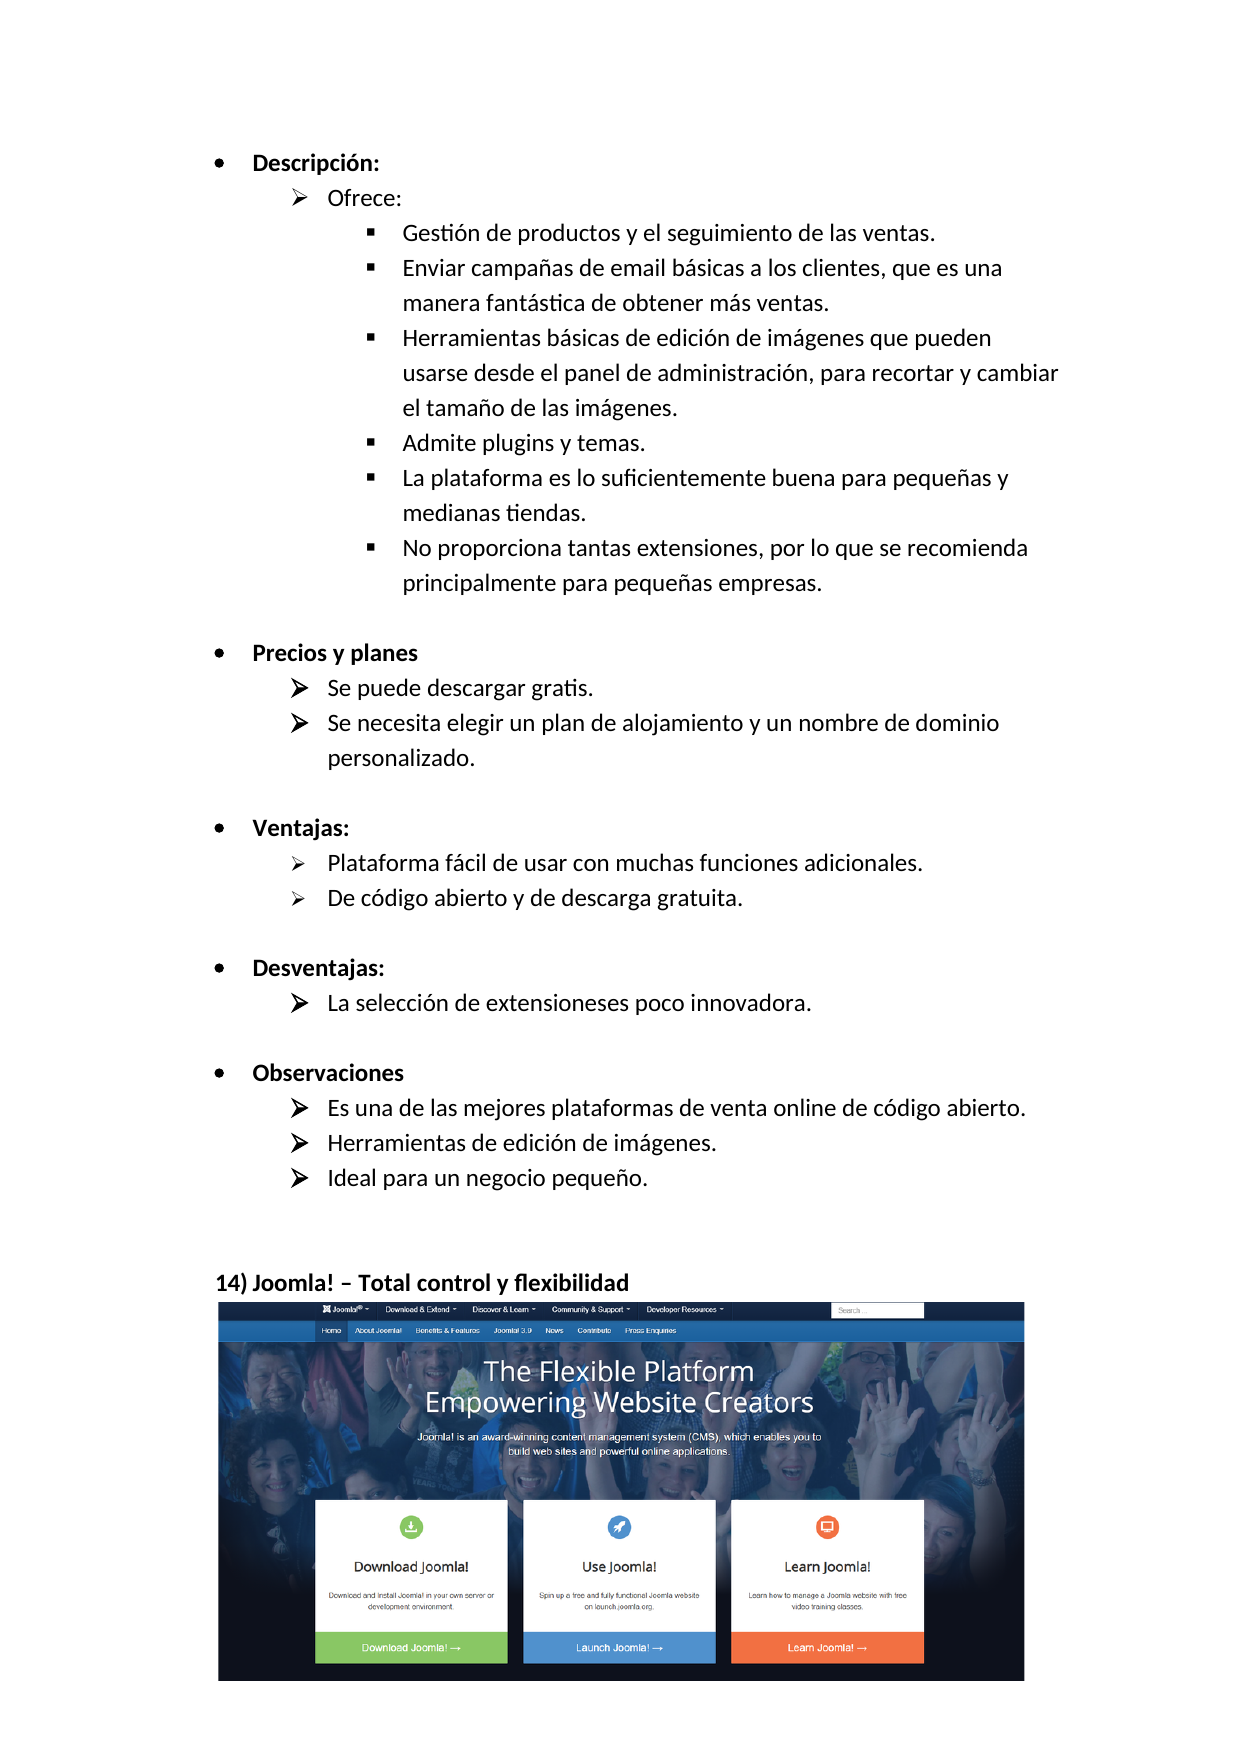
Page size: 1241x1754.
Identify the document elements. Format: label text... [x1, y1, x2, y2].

list La selección de extensioneses poco innovadora. [290, 988, 1063, 1018]
picture [218, 1302, 1024, 1681]
list Precios y planes [215, 638, 1063, 668]
list Descripción: [215, 148, 1063, 178]
list Ventajas: [215, 813, 1063, 843]
list Enviar campañas de email básicas a los clientes, que es una manera fantástica de obtener más ventas. [365, 253, 1063, 318]
list Herramientas básicas de edición de imágenes que pueden usarse desde el panel de administración, para recortar y cambiar el tamaño de las imágenes. [365, 323, 1063, 423]
list De código abierto y de descarga gratuita. [290, 883, 1063, 913]
list Herramientas de edición de imágenes. [290, 1128, 1063, 1158]
list Es una de las mejores plataformas de venta online de código abierto. [290, 1093, 1063, 1123]
list Ofrece: [290, 183, 1063, 213]
list Plataforma fácil de usar con muchas funciones adicionales. [290, 848, 1063, 878]
list La plataforma es lo suficientemente buena para pequeñas y medianas tiendas. [365, 463, 1063, 528]
list Se necesita elegir un plan de alojamiento y un nombre de dominio personalizado. [290, 708, 1063, 773]
list Observaciones [215, 1058, 1063, 1088]
list Desventajas: [215, 953, 1063, 983]
list Admite plugins y temas. [365, 428, 1063, 458]
list Ideal para un negocio pequeño. [290, 1163, 1063, 1193]
list Joomla! – Total control y flexibilidad [215, 1268, 1063, 1298]
list Gestión de productos y el seguimiento de las ventas. [365, 218, 1063, 248]
list No proporciona tantas extensiones, por lo que se recomienda principalmente para pequeñas empresas. [365, 533, 1063, 598]
list Se puede descargar gratis. [290, 673, 1063, 703]
